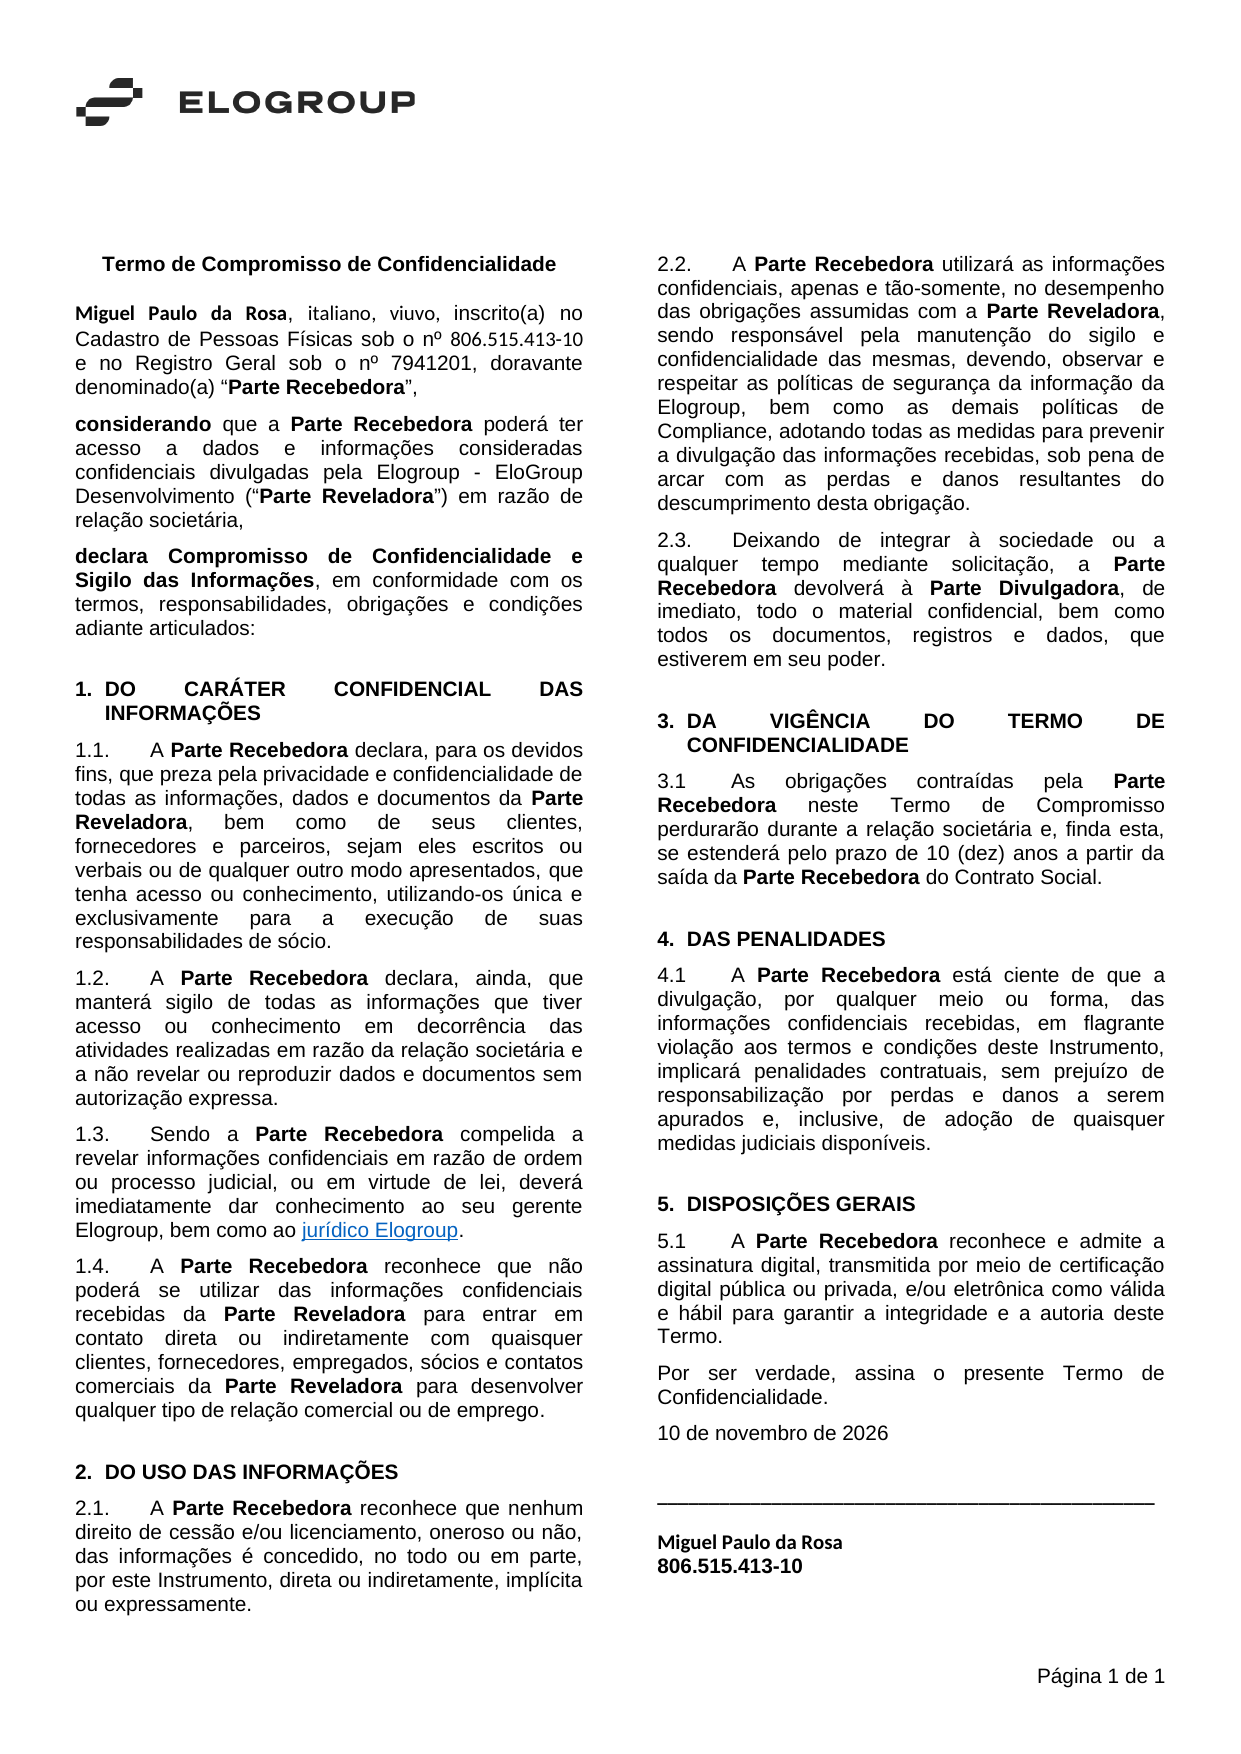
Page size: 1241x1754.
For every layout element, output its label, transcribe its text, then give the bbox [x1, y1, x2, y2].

list As obrigações contraídas pela Parte Recebedora neste Termo de Compromisso perdurarão durante a relação societária e, finda esta, se estenderá pelo prazo de 10 (dez) anos a partir da saída da Parte Recebedora do Contrato Social. [657, 769, 1165, 889]
text Miguel Paulo da Rosa [657, 1529, 1163, 1554]
text ________________________________________________ [657, 1483, 1163, 1508]
list DO USO DAS INFORMAÇÕES [75, 1459, 583, 1483]
text Termo de Compromisso de Confidencialidade [75, 251, 583, 275]
list Sendo a Parte Recebedora compelida a revelar informações confidenciais em razão de ordem ou processo judicial, ou em virtude de lei, deverá imediatamente dar conhecimento ao seu gerente Elogroup, bem como ao jurídico Elogroup. [75, 1122, 583, 1242]
list A Parte Recebedora reconhece e admite a assinatura digital, transmitida por meio de certificação digital pública ou privada, e/ou eletrônica como válida e hábil para garantir a integridade e a autoria deste Termo. [657, 1228, 1165, 1348]
list DO CARÁTER CONFIDENCIAL DAS INFORMAÇÕES [75, 677, 583, 725]
text considerando que a Parte Recebedora poderá ter acesso a dados e informações consideradas confidenciais divulgadas pela Elogroup - EloGroup Desenvolvimento (“Parte Reveladora”) em razão de relação societária, [75, 412, 583, 531]
list A Parte Recebedora declara, para os devidos fins, que preza pela privacidade e confidencialidade de todas as informações, dados e documentos da Parte Reveladora, bem como de seus clientes, fornecedores e parceiros, sejam eles escritos ou verbais ou de qualquer outro modo apresentados, que tenha acesso ou conhecimento, utilizando-os única e exclusivamente para a execução de suas responsabilidades de sócio. [75, 738, 583, 953]
text Por ser verdade, assina o presente Termo de Confidencialidade. [657, 1361, 1165, 1409]
list DISPOSIÇÕES GERAIS [657, 1192, 1165, 1216]
list A Parte Recebedora declara, ainda, que manterá sigilo de todas as informações que tiver acesso ou conhecimento em decorrência das atividades realizadas em razão da relação societária e a não revelar ou reproduzir dados e documentos sem autorização expressa. [75, 966, 583, 1109]
list A Parte Recebedora reconhece que nenhum direito de cessão e/ou licenciamento, oneroso ou não, das informações é concedido, no todo ou em parte, por este Instrumento, direta ou indiretamente, implícita ou expressamente. [75, 1496, 583, 1616]
list A Parte Recebedora utilizará as informações confidenciais, apenas e tão-somente, no desempenho das obrigações assumidas com a Parte Reveladora, sendo responsável pela manutenção do sigilo e confidencialidade das mesmas, devendo, observar e respeitar as políticas de segurança da informação da Elogroup, bem como as demais políticas de Compliance, adotando todas as medidas para prevenir a divulgação das informações recebidas, sob pena de arcar com as perdas e danos resultantes do descumprimento desta obrigação. [657, 251, 1165, 515]
text Miguel Paulo da Rosa, italiano, viuvo, inscrito(a) no Cadastro de Pessoas Físicas sob o nº 806.515.413-10 e no Registro Geral sob o nº 7941201, doravante denominado(a) “Parte Recebedora”, [75, 300, 583, 399]
text 806.515.413-10 [657, 1554, 1163, 1578]
text 11 de novembro de 2021 [657, 1421, 1163, 1445]
list DA VIGÊNCIA DO TERMO DE CONFIDENCIALIDADE [657, 709, 1165, 757]
list Deixando de integrar à sociedade ou a qualquer tempo mediante solicitação, a Parte Recebedora devolverá à Parte Divulgadora, de imediato, todo o material confidencial, bem como todos os documentos, registros e dados, que estiverem em seu poder. [657, 527, 1165, 671]
list A Parte Recebedora reconhece que não poderá se utilizar das informações confidenciais recebidas da Parte Reveladora para entrar em contato direta ou indiretamente com quaisquer clientes, fornecedores, empregados, sócios e contatos comerciais da Parte Reveladora para desenvolver qualquer tipo de relação comercial ou de emprego. [75, 1254, 583, 1422]
list DAS PENALIDADES [657, 926, 1165, 950]
text declara Compromisso de Confidencialidade e Sigilo das Informações, em conformidade com os termos, responsabilidades, obrigações e condições adiante articulados: [75, 544, 583, 640]
list A Parte Recebedora está ciente de que a divulgação, por qualquer meio ou forma, das informações confidenciais recebidas, em flagrante violação aos termos e condições deste Instrumento, implicará penalidades contratuais, sem prejuízo de responsabilização por perdas e danos a serem apurados e, inclusive, de adoção de quaisquer medidas judiciais disponíveis. [657, 963, 1165, 1154]
